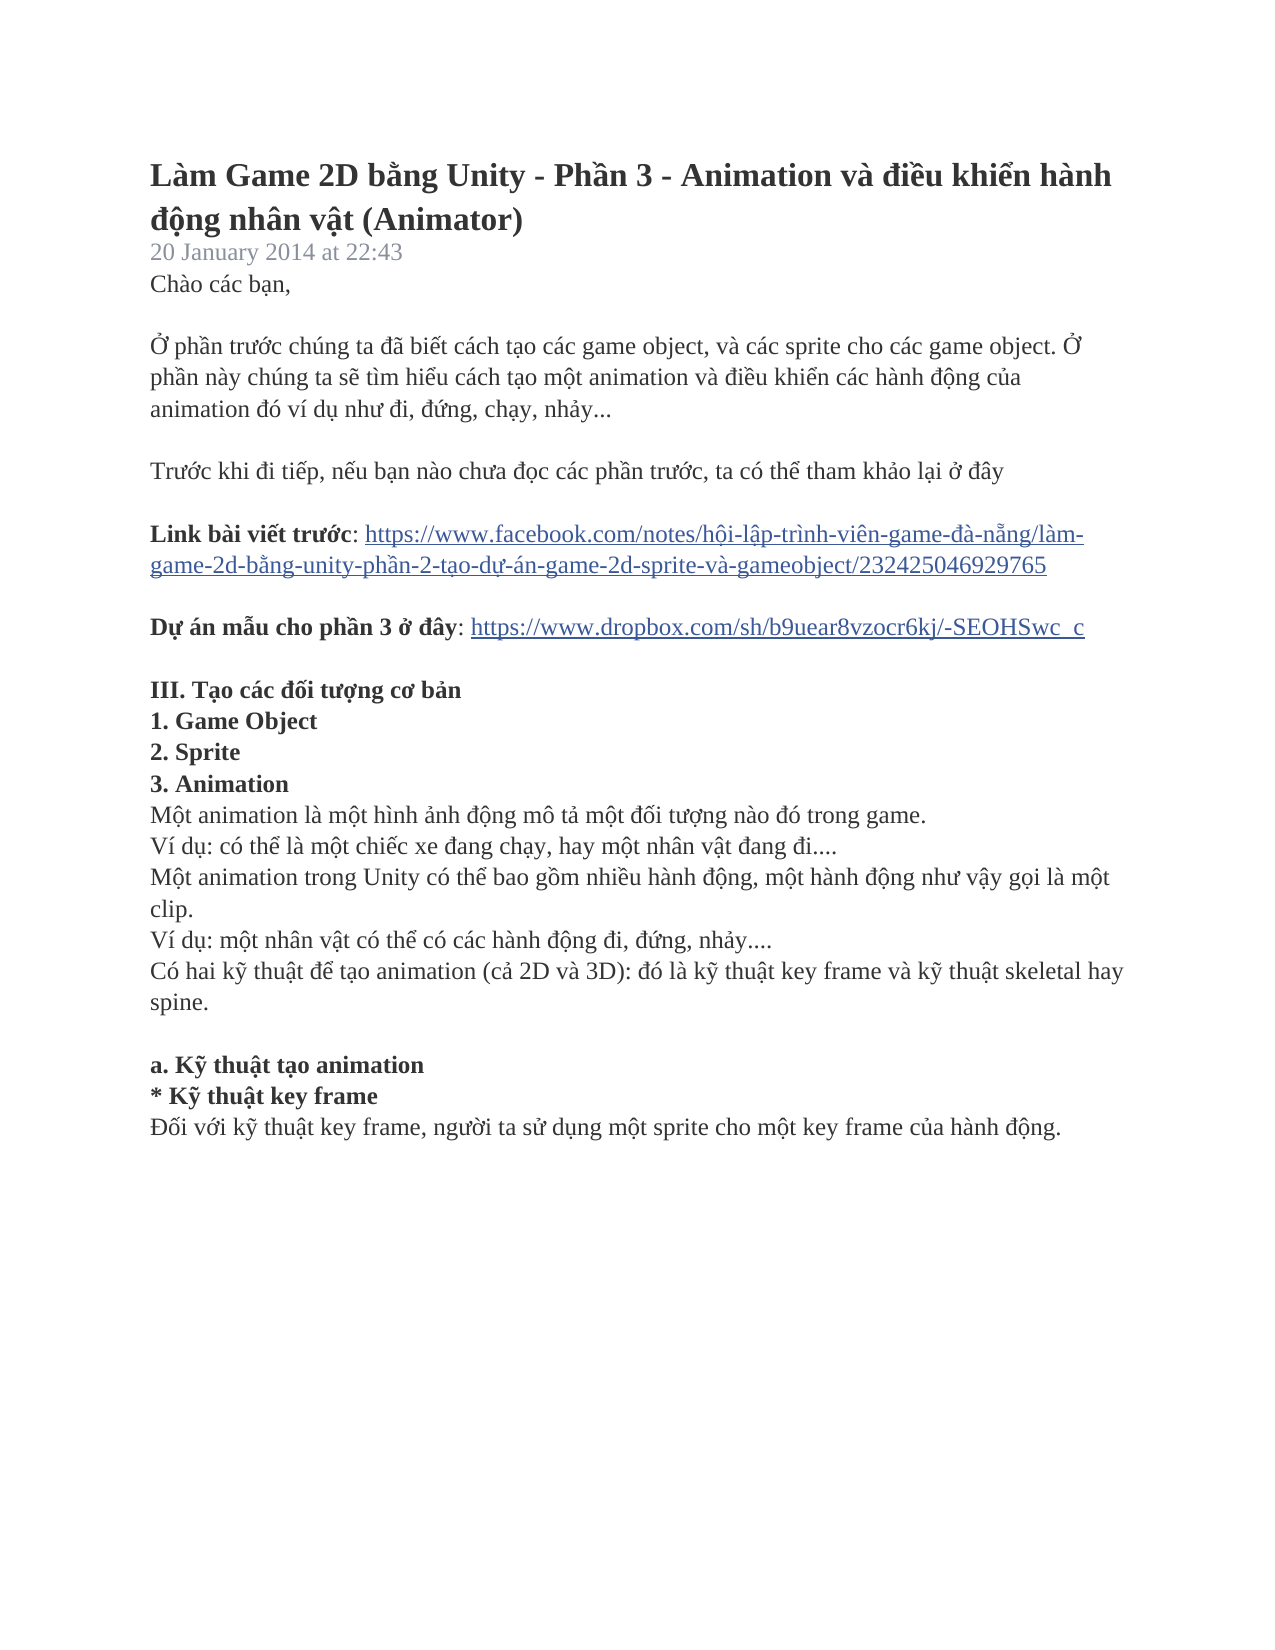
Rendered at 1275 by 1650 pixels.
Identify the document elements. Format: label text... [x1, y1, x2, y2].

text Trước khi đi tiếp, nếu bạn nào chưa đọc các phần trước, ta có thể tham khảo lại ở đây [150, 454, 1125, 485]
text Đối với kỹ thuật key frame, người ta sử dụng một sprite cho một key frame của hành động. [150, 1110, 1125, 1141]
text Ví dụ: có thể là một chiếc xe đang chạy, hay một nhân vật đang đi.... [150, 829, 1125, 860]
text Ví dụ: một nhân vật có thể có các hành động đi, đứng, nhảy.... [150, 922, 1125, 954]
text Có hai kỹ thuật để tạo animation (cả 2D và 3D): đó là kỹ thuật key frame và kỹ thuật skeletal hay spine. [150, 954, 1125, 1016]
text 20 January 2014 at 22:43 [150, 237, 1125, 266]
text 3. Animation [150, 766, 1125, 797]
text 2. Sprite [150, 735, 1125, 766]
text Link bài viết trước: https://www.facebook.com/notes/hội-lập-trình-viên-game-đà-nẵng/làm-game-2d-bằng-unity-phần-2-tạo-dự-án-game-2d-sprite-và-gameobject/232425046929765 [150, 516, 1125, 579]
text * Kỹ thuật key frame [150, 1079, 1125, 1110]
text Dự án mẫu cho phần 3 ở đây: https://www.dropbox.com/sh/b9uear8vzocr6kj/-SEOHSwc_c [150, 610, 1125, 641]
text Chào các bạn, [150, 266, 1125, 297]
text Ở phần trước chúng ta đã biết cách tạo các game object, và các sprite cho các game object. Ở phần này chúng ta sẽ tìm hiểu cách tạo một animation và điều khiển các hành động của animation đó ví dụ như đi, đứng, chạy, nhảy... [150, 329, 1125, 422]
text Làm Game 2D bằng Unity - Phần 3 - Animation và điều khiển hành động nhân vật (Animator) [150, 150, 1125, 237]
text Một animation là một hình ảnh động mô tả một đối tượng nào đó trong game. [150, 797, 1125, 829]
text Một animation trong Unity có thể bao gồm nhiều hành động, một hành động như vậy gọi là một clip. [150, 860, 1125, 922]
text III. Tạo các đối tượng cơ bản 1. Game Object [150, 672, 1125, 735]
text a. Kỹ thuật tạo animation [150, 1047, 1125, 1079]
